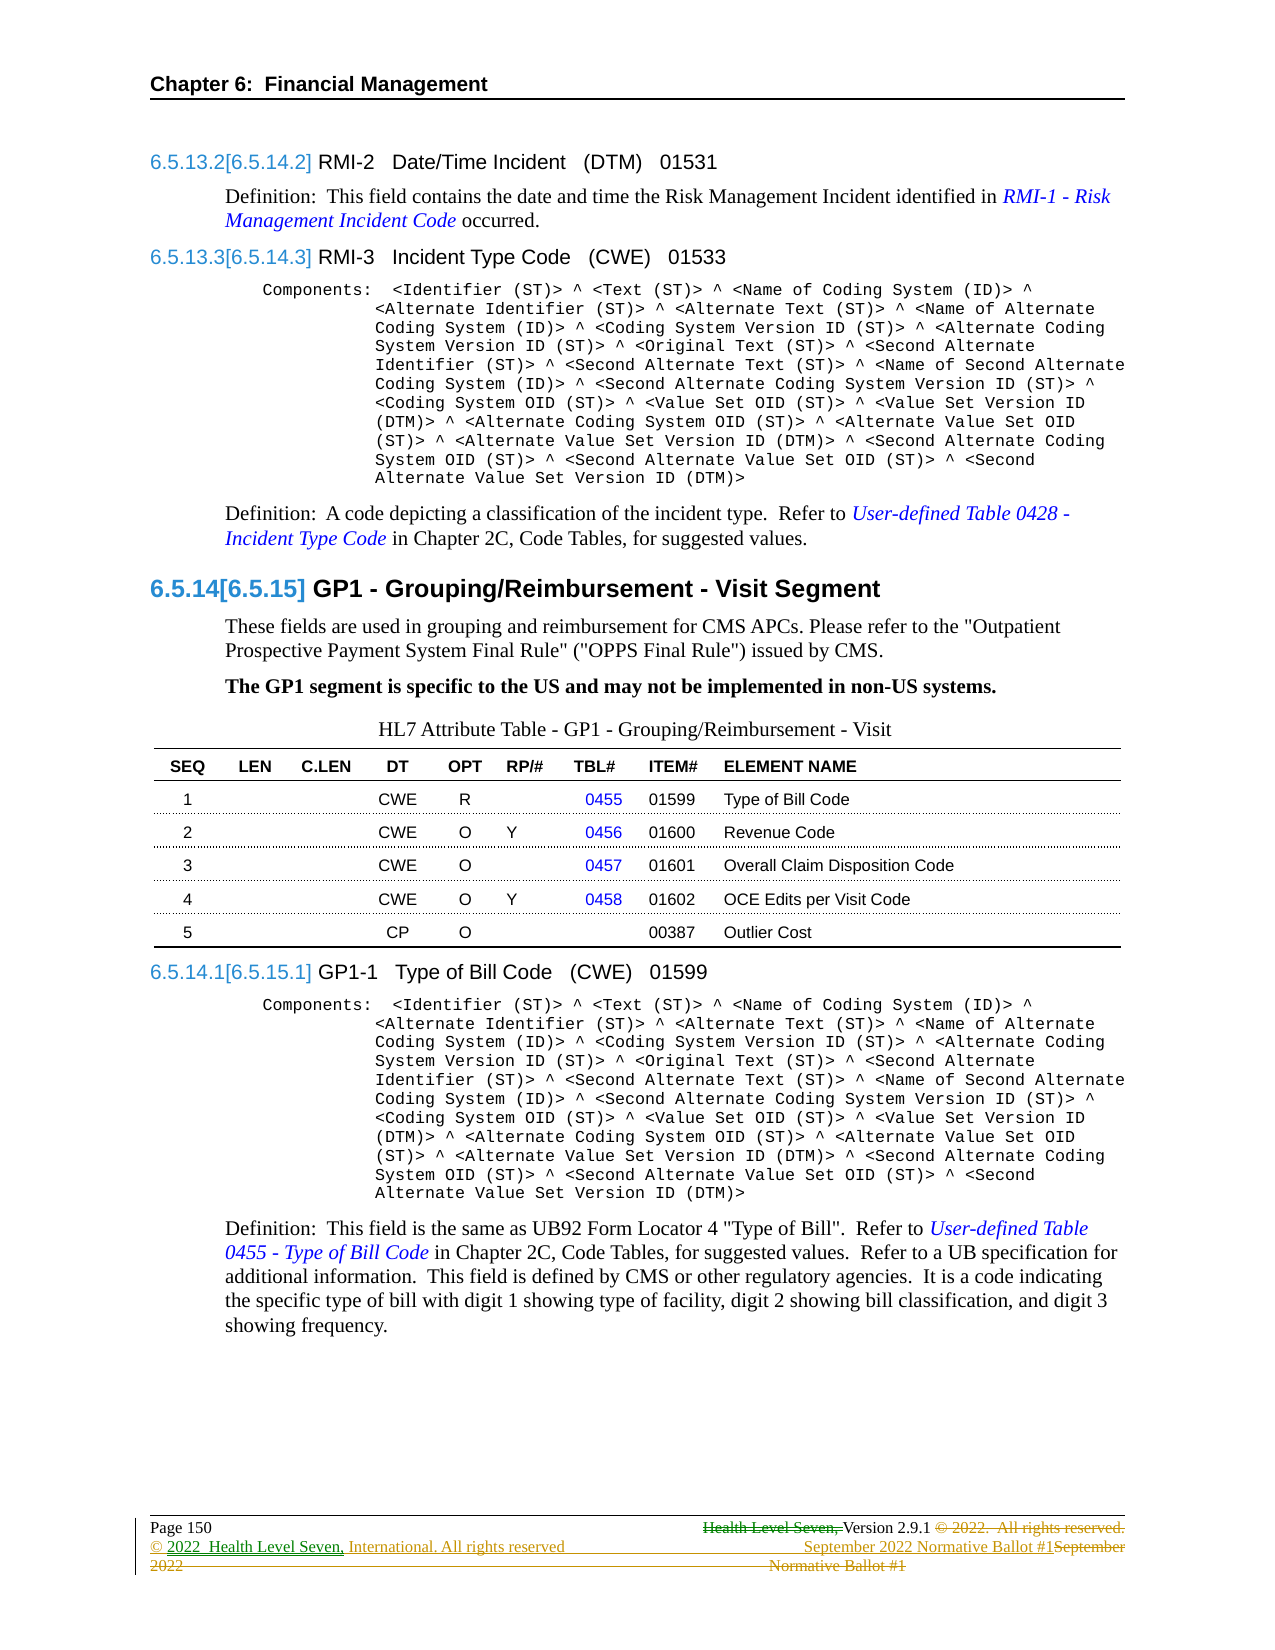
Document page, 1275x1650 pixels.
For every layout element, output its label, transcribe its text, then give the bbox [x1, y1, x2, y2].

text Definition: A code depicting a classification of the incident type. Refer to User-defined Table 0428 - Incident Type Code in Chapter 2C, Code Tables, for suggested values. [225, 501, 1125, 549]
subtitle GP1-1 Type of Bill Code (CWE) 01599 [150, 960, 1125, 984]
text The GP1 segment is specific to the US and may not be implemented in non-US systems. [225, 674, 1125, 698]
text HL7 Attribute Table - GP1 - Grouping/Reimbursement - Visit [150, 717, 1125, 741]
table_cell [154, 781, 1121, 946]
subtitle RMI-3 Incident Type Code (CWE) 01533 [150, 245, 1125, 269]
subtitle RMI-2 Date/Time Incident (DTM) 01531 [150, 150, 1125, 174]
text Definition: This field contains the date and time the Risk Management Incident identified in RMI-1 - Risk Management Incident Code occurred. [225, 184, 1125, 232]
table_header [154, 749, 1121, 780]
text Definition: This field is the same as UB92 Form Locator 4 "Type of Bill". Refer to User-defined Table 0455 - Type of Bill Code in Chapter 2C, Code Tables, for suggested values. Refer to a UB specification for additional information. This field is defined by CMS or other regulatory agencies. It is a code indicating the specific type of bill with digit 1 showing type of facility, digit 2 showing bill classification, and digit 3 showing frequency. [225, 1216, 1125, 1337]
subtitle GP1 - Grouping/Reimbursement - Visit Segment [150, 574, 1125, 603]
text These fields are used in grouping and reimbursement for CMS APCs. Please refer to the "Outpatient Prospective Payment System Final Rule" ("OPPS Final Rule") issued by CMS. [225, 614, 1125, 662]
